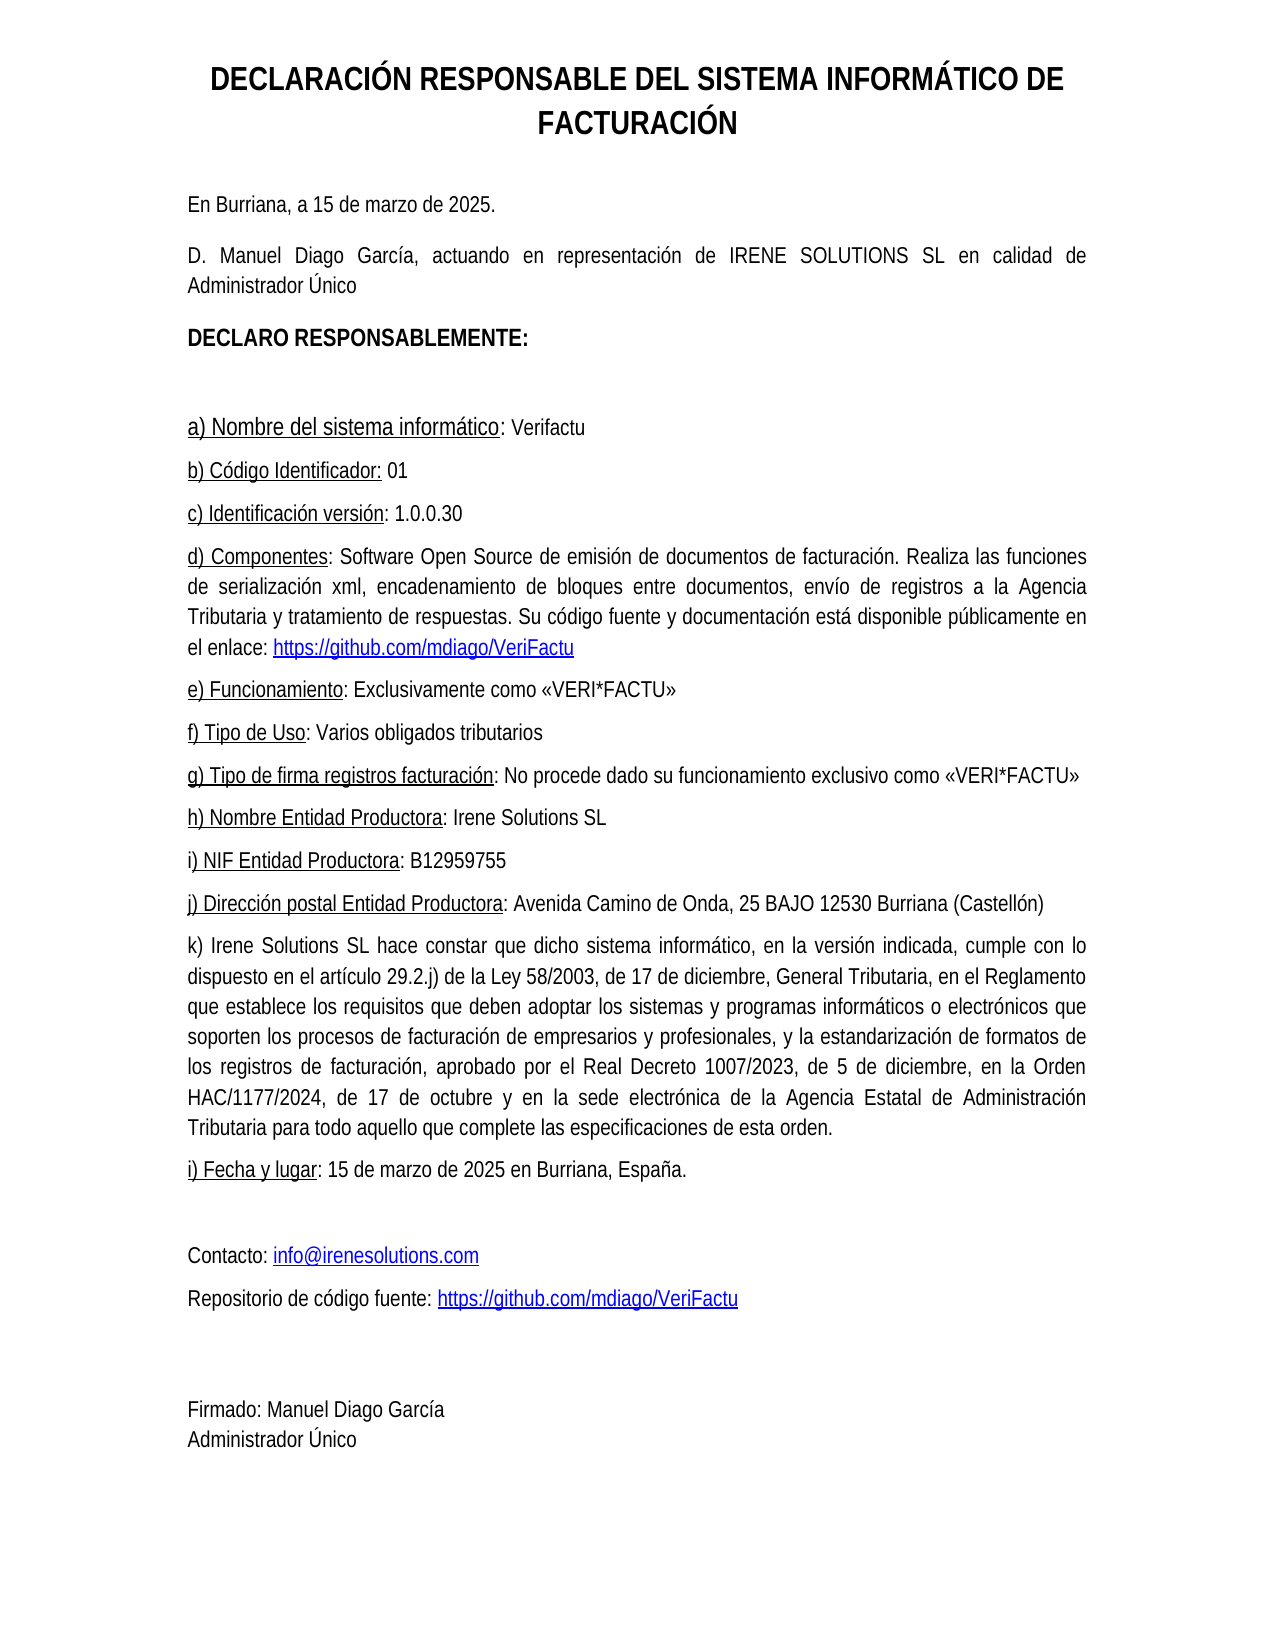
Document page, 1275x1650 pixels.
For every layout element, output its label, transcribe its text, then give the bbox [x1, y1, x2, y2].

text DECLARACIÓN RESPONSABLE DEL SISTEMA INFORMÁTICO DE FACTURACIÓN [187, 59, 1087, 141]
text e) Funcionamiento: Exclusivamente como «VERI*FACTU» [187, 676, 1087, 702]
text d) Componentes: Software Open Source de emisión de documentos de facturación. Realiza las funciones de serialización xml, encadenamiento de bloques entre documentos, envío de registros a la Agencia Tributaria y tratamiento de respuestas. Su código fuente y documentación está disponible públicamente en el enlace: https://github.com/mdiago/VeriFactu [187, 543, 1087, 660]
text j) Dirección postal Entidad Productora: Avenida Camino de Onda, 25 BAJO 12530 Burriana (Castellón) [187, 890, 1087, 916]
text En Burriana, a 15 de marzo de 2025. [187, 191, 1087, 217]
text i) NIF Entidad Productora: B12959755 [187, 847, 1087, 873]
text g) Tipo de firma registros facturación: No procede dado su funcionamiento exclusivo como «VERI*FACTU» [187, 762, 1087, 788]
text f) Tipo de Uso: Varios obligados tributarios [187, 719, 1087, 745]
text Administrador Único [187, 1426, 1087, 1452]
text h) Nombre Entidad Productora: Irene Solutions SL [187, 804, 1087, 831]
text Repositorio de código fuente: https://github.com/mdiago/VeriFactu [187, 1284, 1087, 1311]
text D. Manuel Diago García, actuando en representación de IRENE SOLUTIONS SL en calidad de Administrador Único [187, 242, 1087, 298]
text c) Identificación versión: 1.0.0.30 [187, 500, 1087, 526]
text Firmado: Manuel Diago García [187, 1396, 1087, 1422]
text k) Irene Solutions SL hace constar que dicho sistema informático, en la versión indicada, cumple con lo dispuesto en el artículo 29.2.j) de la Ley 58/2003, de 17 de diciembre, General Tributaria, en el Reglamento que establece los requisitos que deben adoptar los sistemas y programas informáticos o electrónicos que soporten los procesos de facturación de empresarios y profesionales, y la estandarización de formatos de los registros de facturación, aprobado por el Real Decreto 1007/2023, de 5 de diciembre, en la Orden HAC/1177/2024, de 17 de octubre y en la sede electrónica de la Agencia Estatal de Administración Tributaria para todo aquello que complete las especificaciones de esta orden. [187, 932, 1087, 1140]
text DECLARO RESPONSABLEMENTE: [187, 323, 1087, 352]
text Contacto: info@irenesolutions.com [187, 1242, 1087, 1268]
text a) Nombre del sistema informático: Verifactu [187, 412, 1087, 441]
text b) Código Identificador: 01 [187, 457, 1087, 484]
text i) Fecha y lugar: 15 de marzo de 2025 en Burriana, España. [187, 1156, 1087, 1183]
